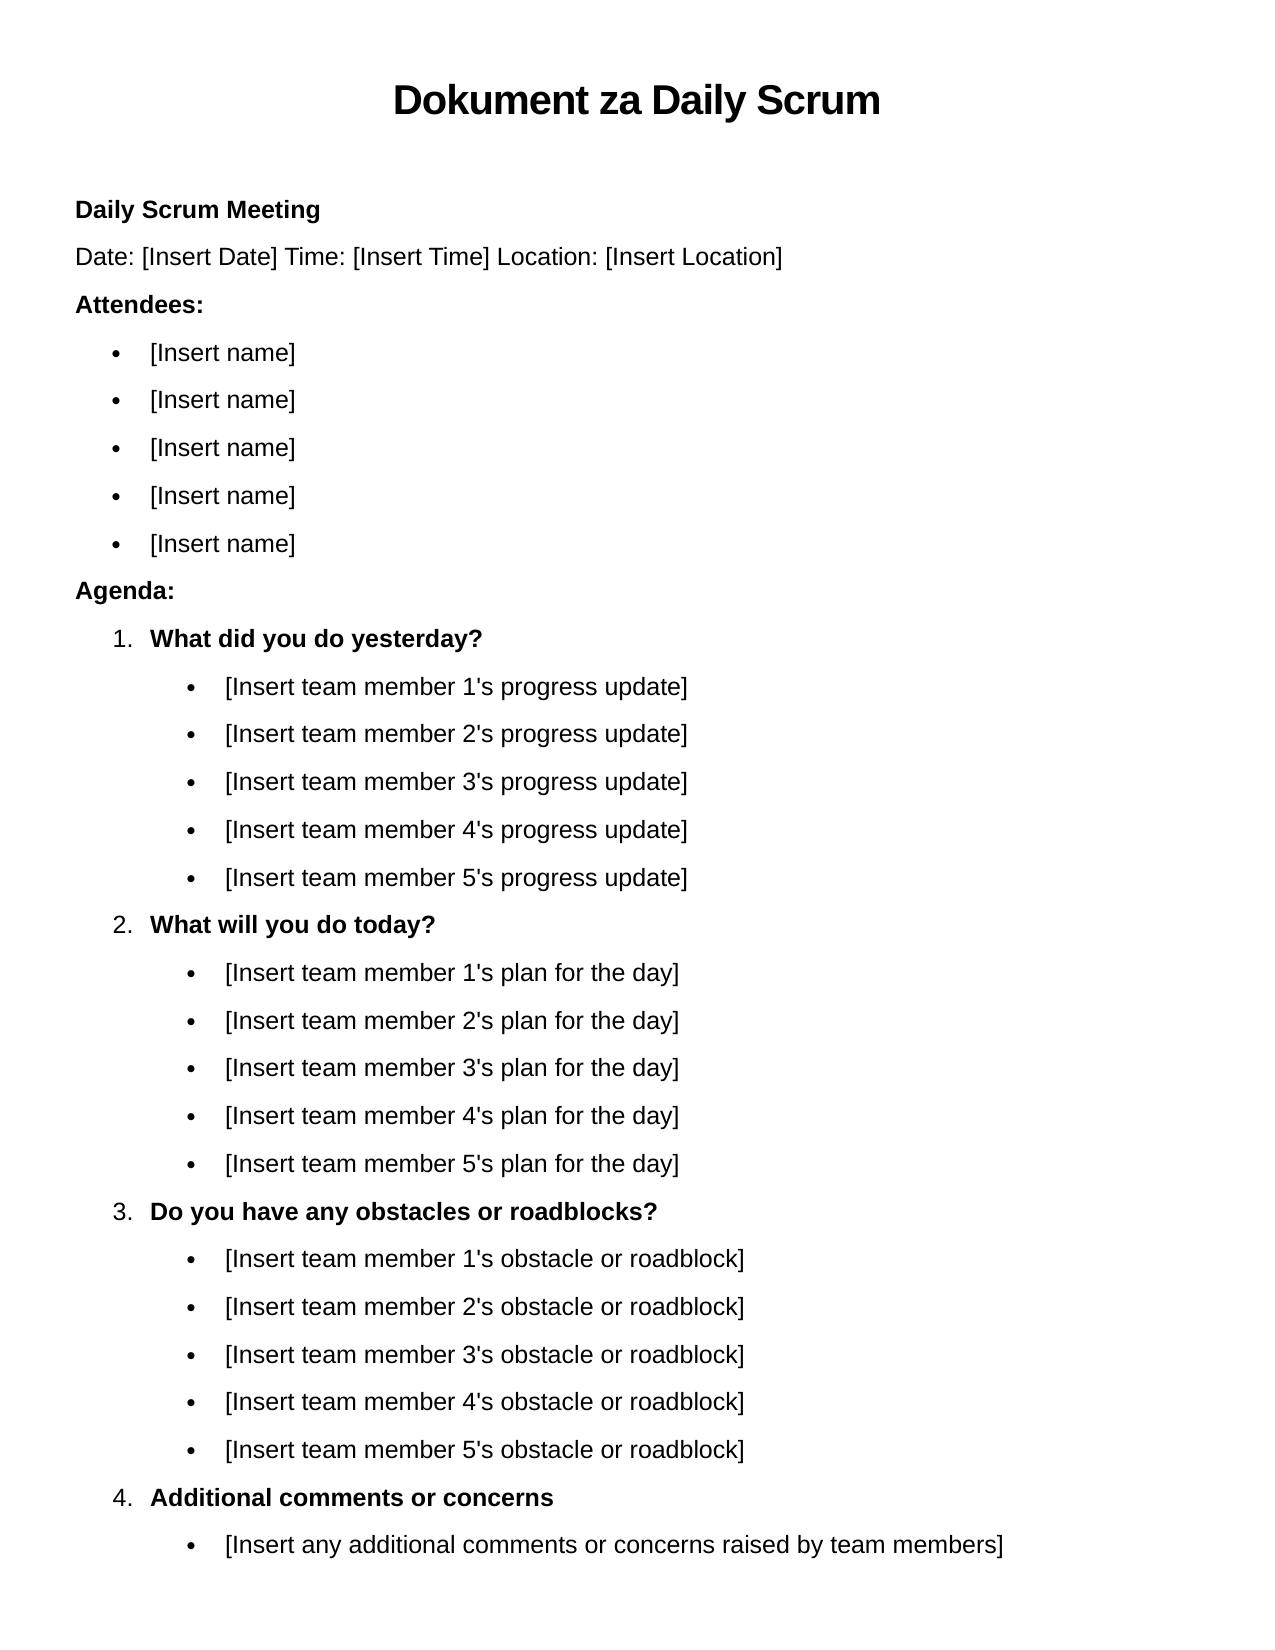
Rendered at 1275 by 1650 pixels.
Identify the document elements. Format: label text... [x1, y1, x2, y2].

list [Insert team member 4's plan for the day] [187, 1101, 1200, 1130]
list [Insert team member 2's progress update] [187, 719, 1200, 748]
list [Insert team member 2's obstacle or roadblock] [187, 1292, 1200, 1321]
list [Insert name] [112, 385, 1200, 414]
list [Insert team member 2's plan for the day] [187, 1006, 1200, 1034]
list [Insert team member 3's obstacle or roadblock] [187, 1339, 1200, 1368]
list [Insert team member 1's plan for the day] [187, 958, 1200, 987]
text Attendees: [75, 290, 1200, 319]
list Additional comments or concerns [112, 1483, 1200, 1511]
list [Insert team member 1's obstacle or roadblock] [187, 1244, 1200, 1273]
list [Insert any additional comments or concerns raised by team members] [187, 1530, 1200, 1559]
list [Insert team member 4's progress update] [187, 815, 1200, 843]
list [Insert name] [112, 528, 1200, 557]
list What will you do today? [112, 910, 1200, 939]
list [Insert team member 3's progress update] [187, 767, 1200, 796]
list [Insert team member 1's progress update] [187, 672, 1200, 700]
list [Insert name] [112, 433, 1200, 462]
list [Insert team member 4's obstacle or roadblock] [187, 1387, 1200, 1416]
list [Insert team member 3's plan for the day] [187, 1053, 1200, 1082]
text Date: [Insert Date] Time: [Insert Time] Location: [Insert Location] [75, 242, 1200, 271]
text Agenda: [75, 576, 1200, 605]
title Dokument za Daily Scrum [75, 75, 1200, 123]
list [Insert team member 5's obstacle or roadblock] [187, 1435, 1200, 1464]
list [Insert team member 5's plan for the day] [187, 1149, 1200, 1177]
list [Insert name] [112, 481, 1200, 509]
list Do you have any obstacles or roadblocks? [112, 1196, 1200, 1225]
list [Insert team member 5's progress update] [187, 862, 1200, 891]
list [Insert name] [112, 338, 1200, 366]
list What did you do yesterday? [112, 624, 1200, 653]
text Daily Scrum Meeting [75, 194, 1200, 223]
